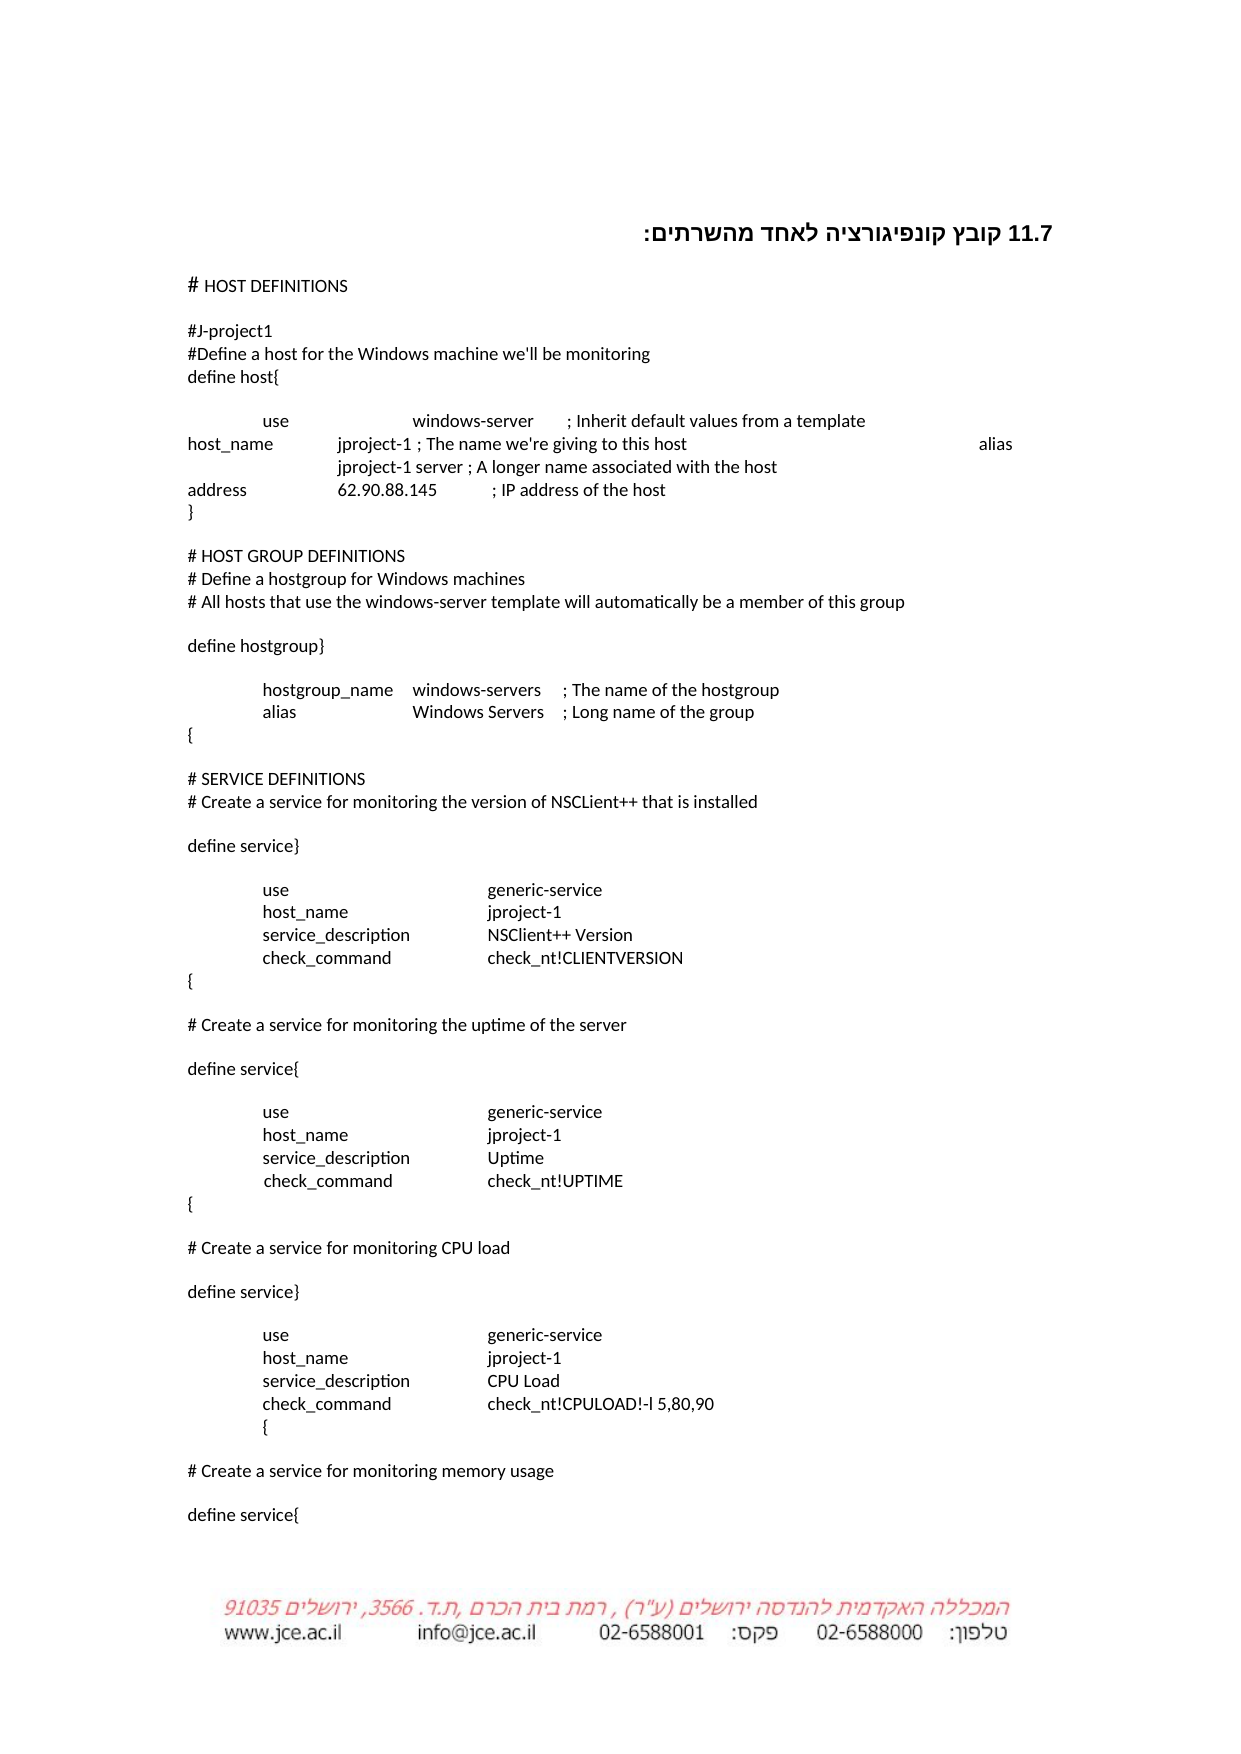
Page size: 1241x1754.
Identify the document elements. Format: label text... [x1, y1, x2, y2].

text # HOST GROUP DEFINITIONS # Define a hostgroup for Windows machines # All hosts that use the windows-server template will automatically be a member of this group [187, 544, 1053, 613]
text # Create a service for monitoring memory usage [187, 1459, 1053, 1482]
text define service{ [187, 1503, 1053, 1526]
text define service} [187, 1280, 1053, 1303]
text 11.7 קובץ קונפיגורציה לאחד מהשרתים: [187, 219, 1053, 246]
text use generic-service host_name jproject-1 service_description NSClient++ Version check_command check_nt!CLIENTVERSION { [187, 878, 1053, 992]
text define service} [187, 834, 1053, 857]
text # Create a service for monitoring the uptime of the server [187, 1013, 1053, 1036]
text # HOST DEFINITIONS [187, 271, 1053, 299]
text hostgroup_name windows-servers ; The name of the hostgroup alias Windows Servers ; Long name of the group { [187, 678, 1053, 747]
text use generic-service host_name jproject-1 service_description Uptime check_command check_nt!UPTIME { [187, 1101, 1053, 1215]
text use windows-server ; Inherit default values from a template host_name jproject-1 ; The name we're giving to this host alias jproject-1 server ; A longer name associated with the host address 62.90.88.145 ; IP address of the host } [187, 409, 1053, 524]
text define service{ [187, 1057, 1053, 1080]
text # Create a service for monitoring CPU load [187, 1236, 1053, 1259]
picture [191, 1588, 1053, 1653]
text use generic-service host_name jproject-1 service_description CPU Load check_command check_nt!CPULOAD!-l 5,80,90 { [262, 1324, 1053, 1438]
text define hostgroup} [187, 634, 1053, 657]
text #J-project1 #Define a host for the Windows machine we'll be monitoring define host{ [187, 319, 1053, 388]
text # SERVICE DEFINITIONS # Create a service for monitoring the version of NSCLient++ that is installed [187, 767, 1053, 813]
